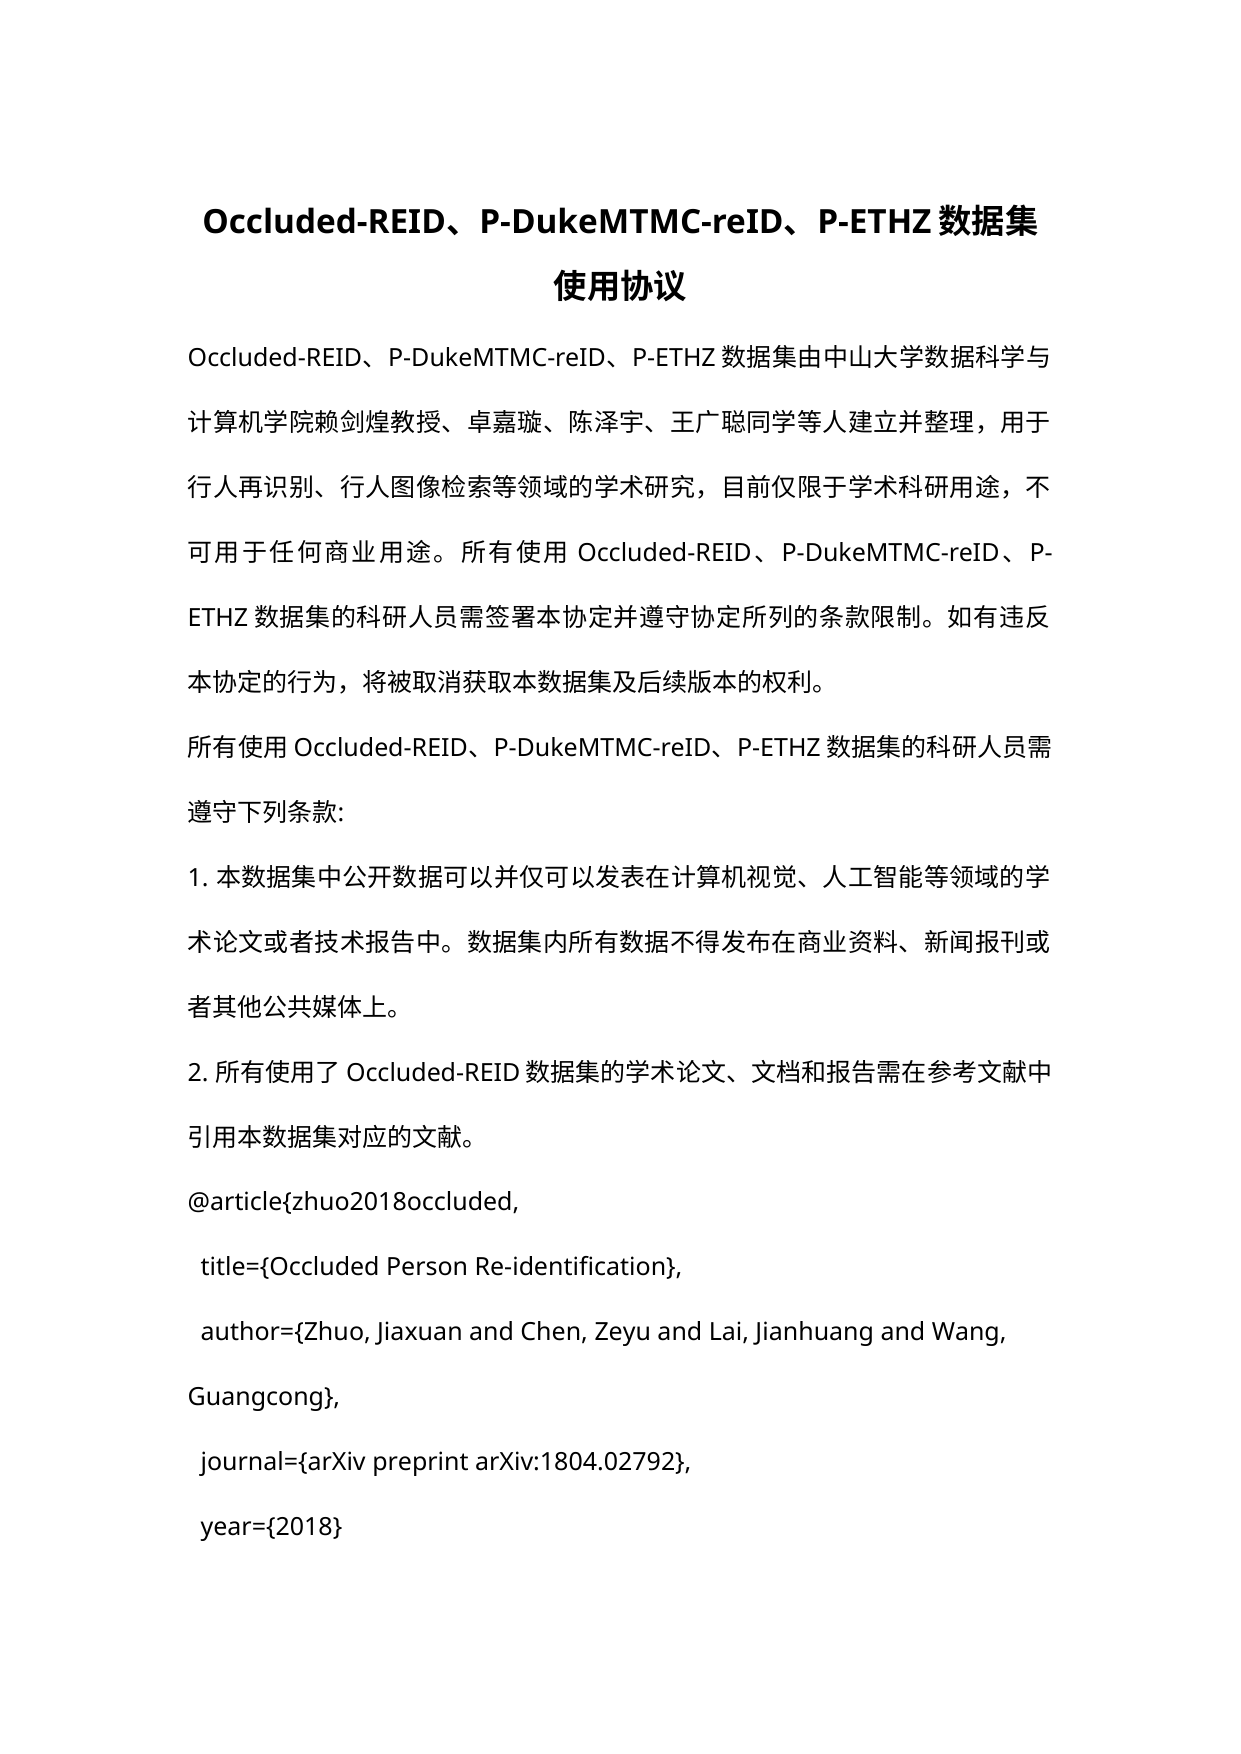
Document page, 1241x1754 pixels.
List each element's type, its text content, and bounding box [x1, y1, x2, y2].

text 1. 本数据集中公开数据可以并仅可以发表在计算机视觉、人工智能等领域的学术论文或者技术报告中。数据集内所有数据不得发布在商业资料、新闻报刊或者其他公共媒体上。 [187, 843, 1053, 1038]
text journal={arXiv preprint arXiv:1804.02792}, [187, 1428, 1053, 1493]
text author={Zhuo, Jiaxuan and Chen, Zeyu and Lai, Jianhuang and Wang, Guangcong}, [187, 1298, 1053, 1428]
title Occluded-REID、P-DukeMTMC-reID、P-ETHZ数据集使用协议 [187, 187, 1053, 317]
text year={2018} [187, 1493, 1053, 1558]
text Occluded-REID、P-DukeMTMC-reID、P-ETHZ数据集由中山大学数据科学与计算机学院赖剑煌教授、卓嘉璇、陈泽宇、王广聪同学等人建立并整理，用于行人再识别、行人图像检索等领域的学术研究，目前仅限于学术科研用途，不可用于任何商业用途。所有使用Occluded-REID、P-DukeMTMC-reID、P-ETHZ数据集的科研人员需签署本协定并遵守协定所列的条款限制。如有违反本协定的行为，将被取消获取本数据集及后续版本的权利。 [187, 323, 1053, 713]
text 所有使用Occluded-REID、P-DukeMTMC-reID、P-ETHZ数据集的科研人员需遵守下列条款: [187, 713, 1053, 843]
text @article{zhuo2018occluded, [187, 1168, 1053, 1233]
text title={Occluded Person Re-identification}, [187, 1233, 1053, 1298]
text 2. 所有使用了Occluded-REID数据集的学术论文、文档和报告需在参考文献中引用本数据集对应的文献。 [187, 1038, 1053, 1168]
